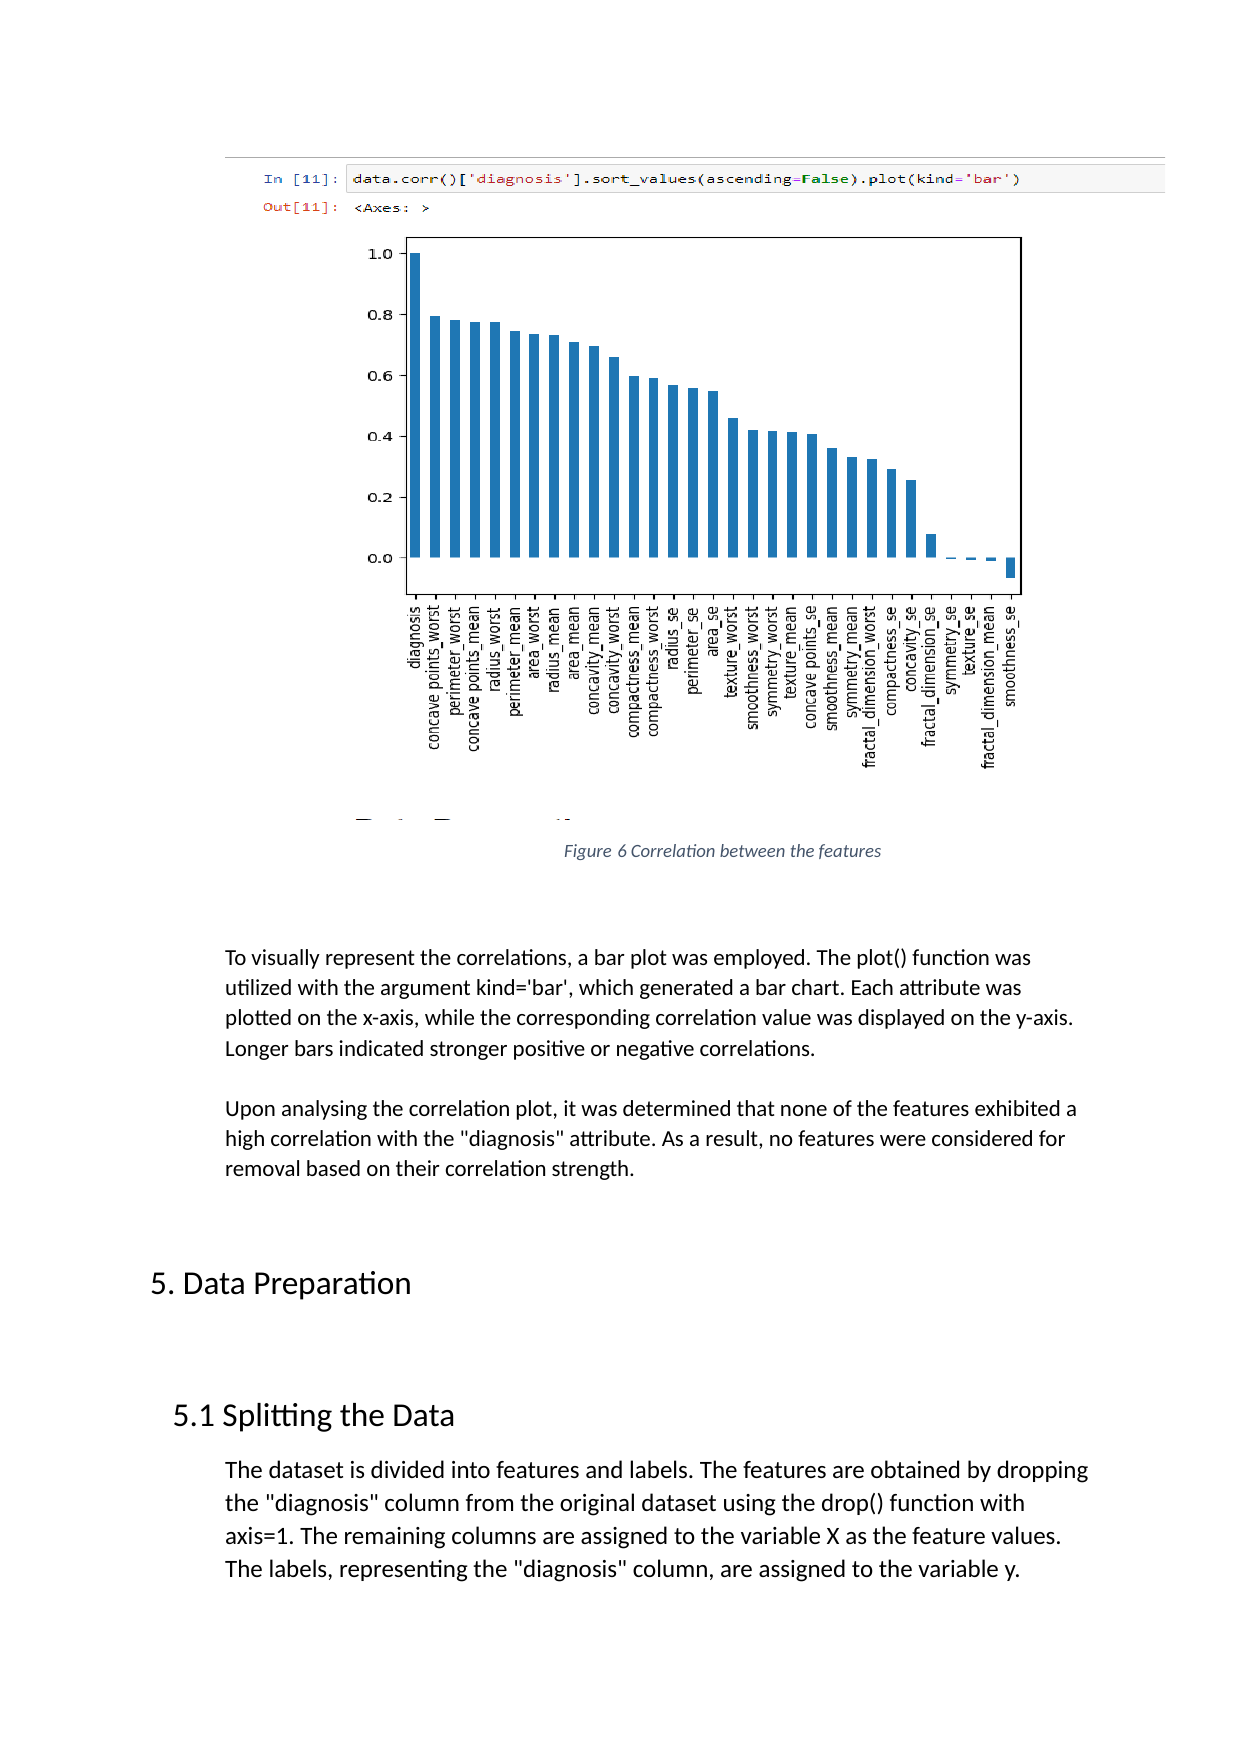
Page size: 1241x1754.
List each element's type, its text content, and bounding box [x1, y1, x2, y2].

text Figure 6 Correlation between the features [150, 839, 1090, 862]
list The dataset is divided into features and labels. The features are obtained by dropping the "diagnosis" column from the original dataset using the drop() function with axis=1. The remaining columns are assigned to the variable X as the feature values. The labels, representing the "diagnosis" column, are assigned to the variable y. [225, 1454, 1090, 1584]
text 5. Data Preparation [150, 1262, 1090, 1302]
text 5.1 Splitting the Data [150, 1394, 1090, 1435]
picture [225, 150, 1166, 820]
list Upon analysing the correlation plot, it was determined that none of the features exhibited a high correlation with the "diagnosis" attribute. As a result, no features were considered for removal based on their correlation strength. [225, 1094, 1090, 1182]
list To visually represent the correlations, a bar plot was employed. The plot() function was utilized with the argument kind='bar', which generated a bar chart. Each attribute was plotted on the x-axis, while the corresponding correlation value was displayed on the y-axis. Longer bars indicated stronger positive or negative correlations. [225, 943, 1090, 1062]
